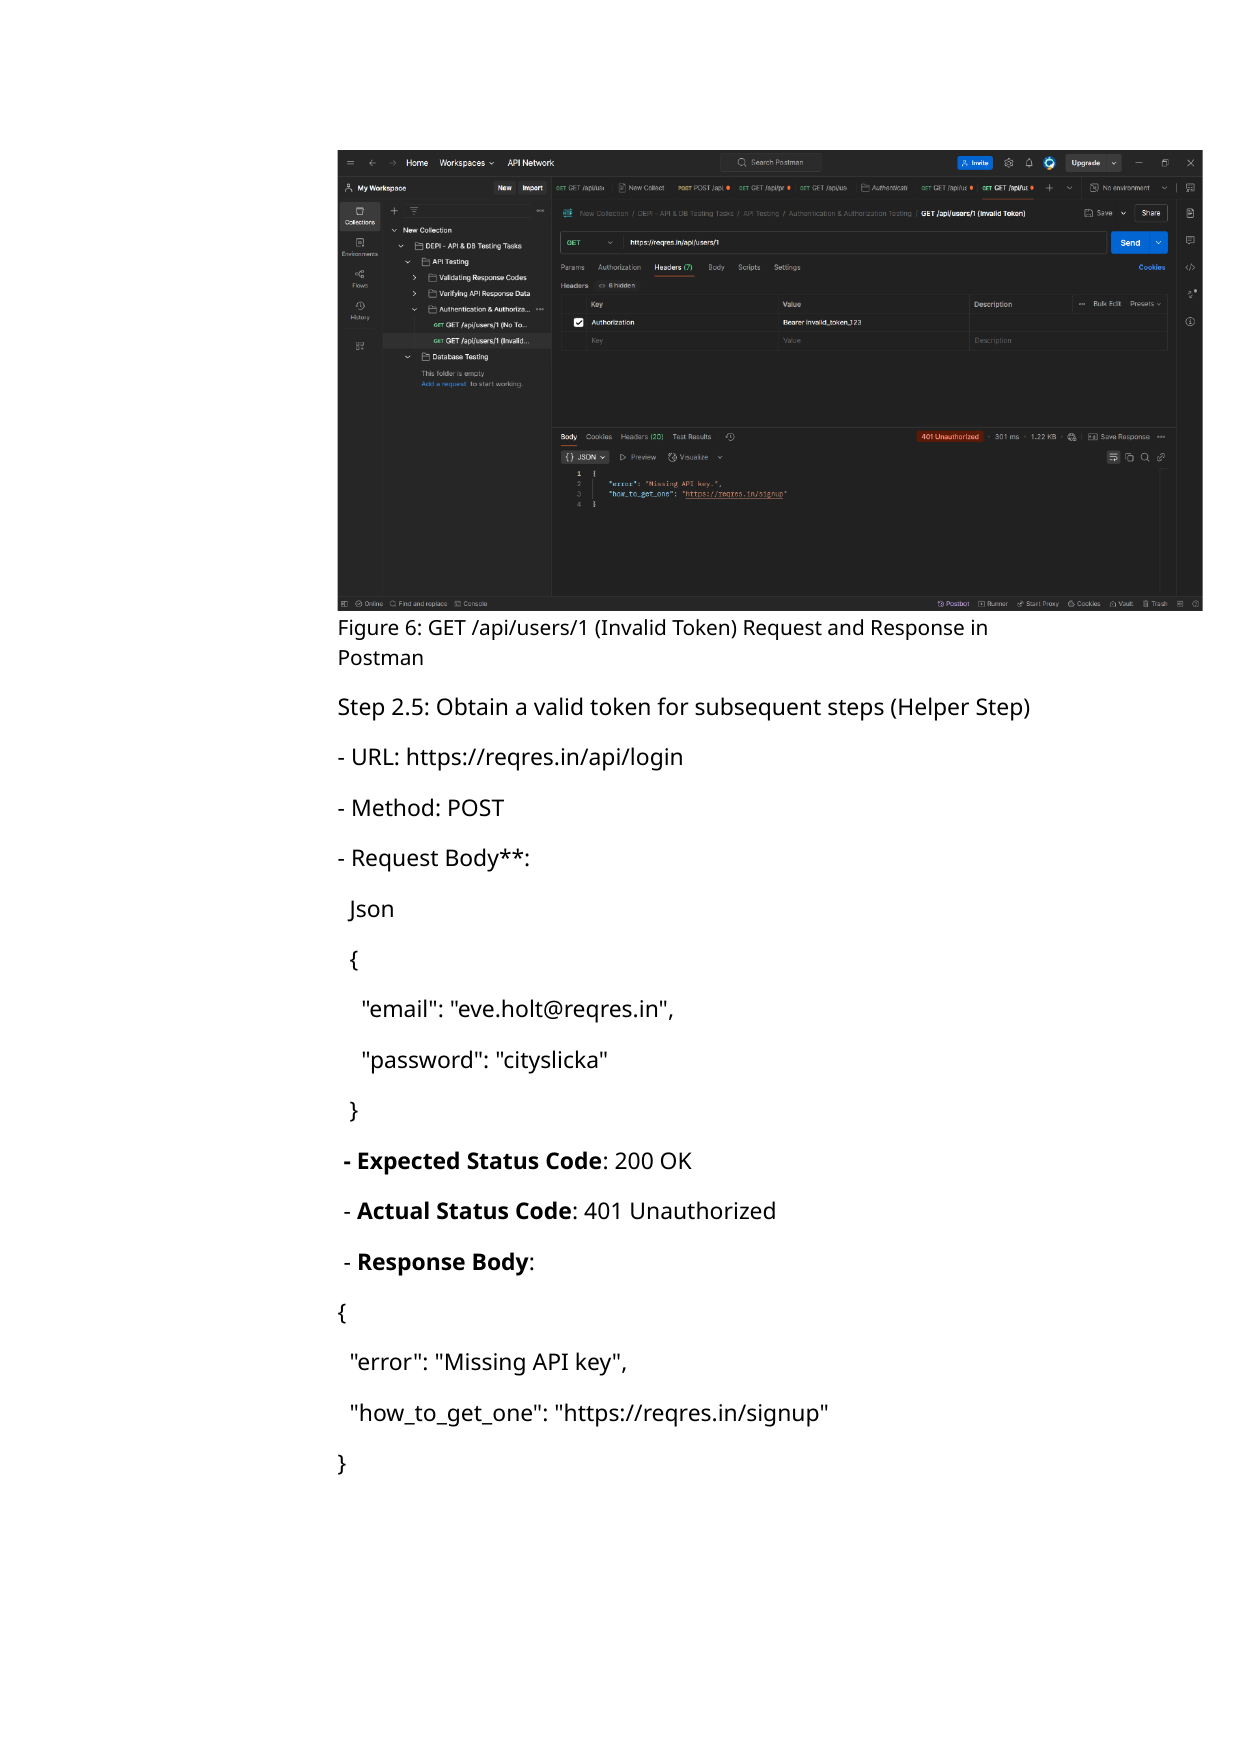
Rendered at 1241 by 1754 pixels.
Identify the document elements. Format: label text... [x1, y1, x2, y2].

text "error": "Missing API key", [337, 1346, 1053, 1377]
text "password": "cityslicka" [337, 1044, 1053, 1075]
text - Response Body: [337, 1245, 1053, 1277]
text { [337, 943, 1053, 974]
text - Actual Status Code: 401 Unauthorized [337, 1195, 1053, 1226]
text - URL: https://reqres.in/api/login [337, 741, 1053, 772]
text { [337, 1296, 1053, 1327]
text Figure 6: GET /api/users/1 (Invalid Token) Request and Response in Postman [337, 611, 1053, 672]
text - Method: POST [337, 792, 1053, 823]
text - Expected Status Code: 200 OK [337, 1144, 1053, 1176]
text Step 2.5: Obtain a valid token for subsequent steps (Helper Step) [337, 691, 1053, 722]
text Json [337, 892, 1053, 924]
text "how_to_get_one": "https://reqres.in/signup" [337, 1397, 1053, 1428]
text "email": "eve.holt@reqres.in", [337, 993, 1053, 1024]
text - Request Body**: [337, 842, 1053, 873]
text } [337, 1447, 1053, 1478]
picture [337, 150, 1203, 611]
text } [337, 1094, 1053, 1125]
